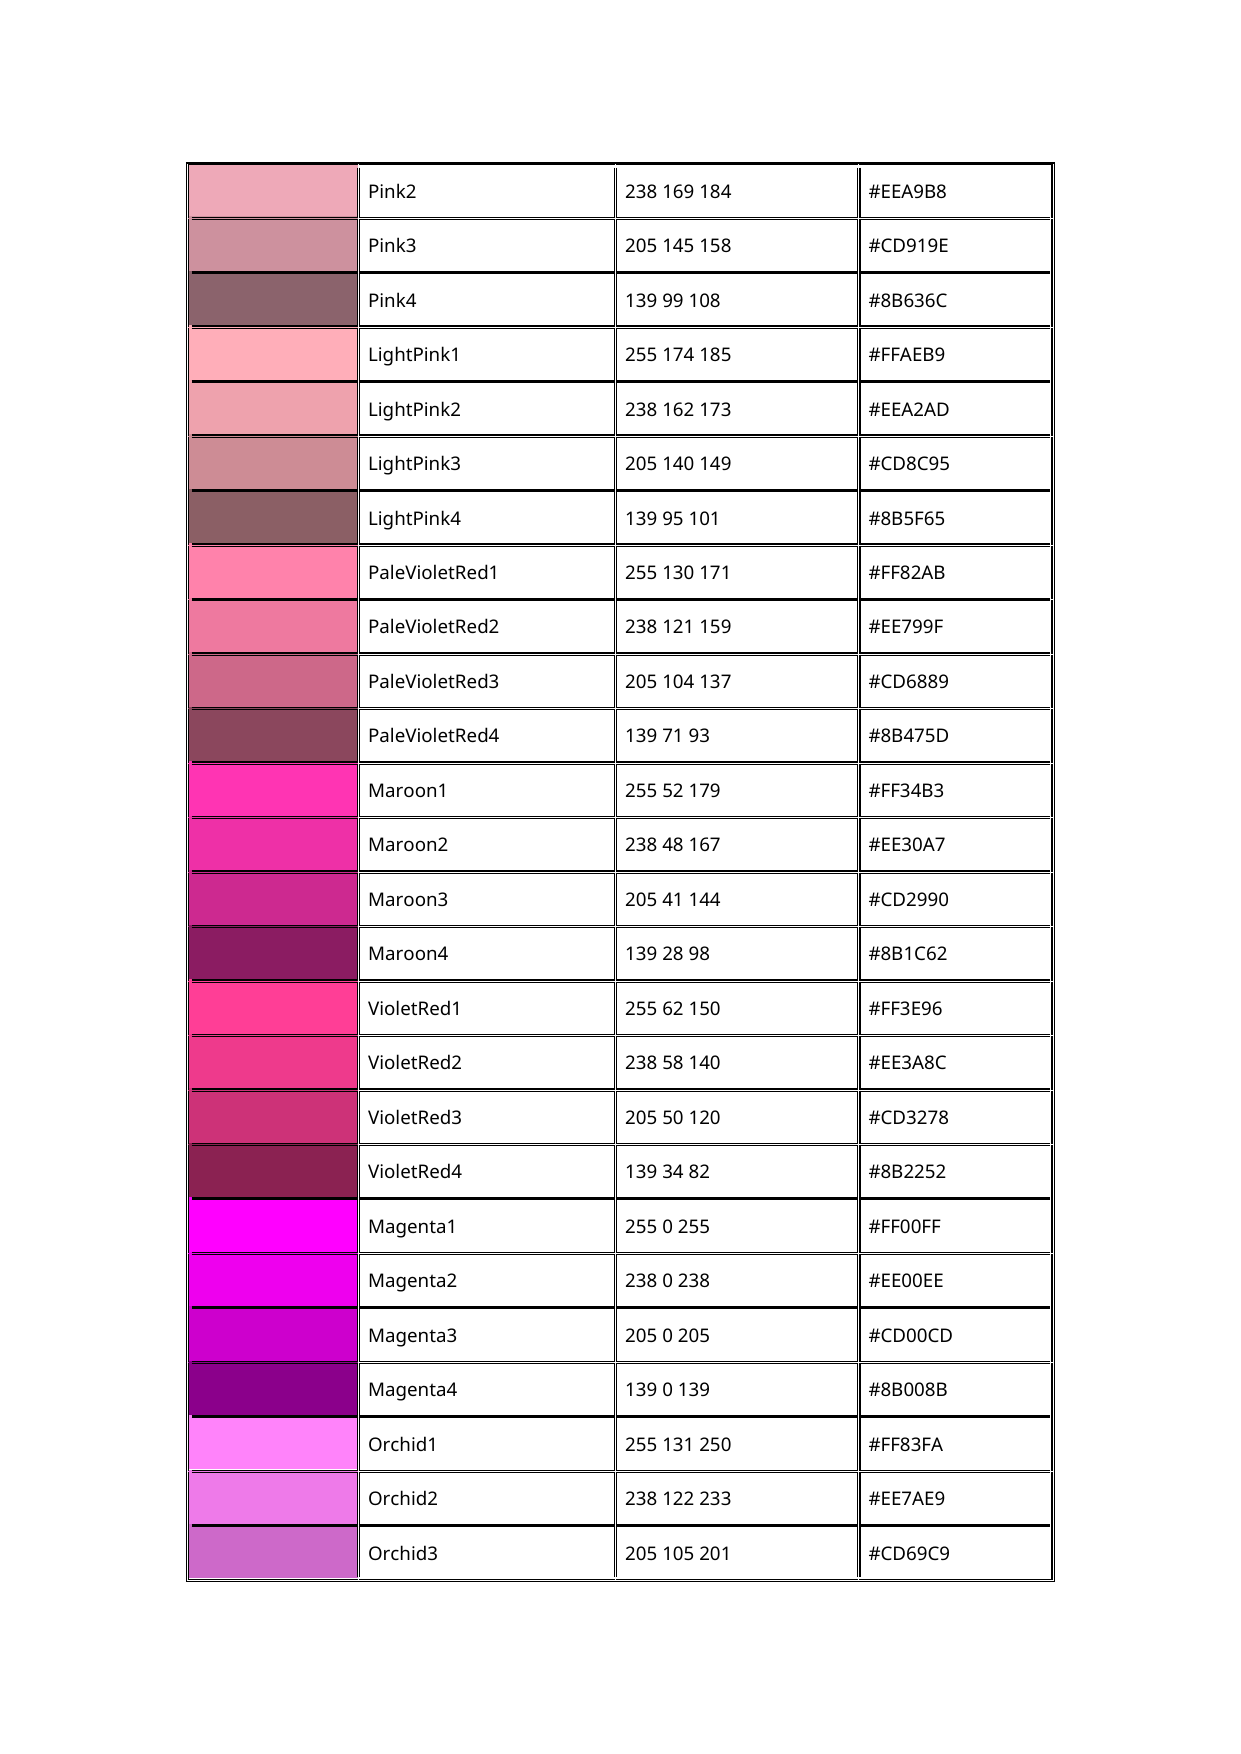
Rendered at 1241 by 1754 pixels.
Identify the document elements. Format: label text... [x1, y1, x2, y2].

table_cell Maroon4 [360, 928, 614, 979]
table_cell #CD6889 [861, 652, 1052, 707]
table_cell [189, 325, 357, 380]
table_cell #CD00CD [861, 1306, 1051, 1361]
table_cell 238 121 159 [617, 601, 857, 652]
table_cell Maroon2 [360, 819, 614, 870]
table_cell 205 0 205 [617, 1309, 857, 1361]
table_cell [189, 543, 357, 598]
table_cell #8B2252 [859, 1143, 1053, 1197]
table_cell #CD919E [861, 216, 1052, 271]
table_cell [189, 380, 357, 434]
table_cell 139 95 101 [617, 492, 857, 543]
table_cell 255 0 255 [617, 1200, 857, 1252]
table_cell PaleVioletRed2 [360, 601, 614, 652]
table_cell [189, 1470, 357, 1524]
table_cell #EE30A7 [859, 816, 1053, 870]
table_cell [188, 1143, 358, 1197]
table_cell 238 162 173 [617, 383, 857, 434]
table_cell #FFAEB9 [861, 325, 1052, 380]
table_cell 139 34 82 [617, 1146, 857, 1197]
table_cell PaleVioletRed3 [360, 656, 614, 707]
table_cell PaleVioletRed4 [360, 710, 614, 761]
table_cell 139 71 93 [617, 710, 857, 761]
table_cell [189, 652, 357, 707]
table_cell #EE00EE [859, 1252, 1053, 1306]
table_cell [189, 489, 357, 543]
table_cell [189, 165, 358, 216]
table_cell [189, 979, 357, 1034]
table_cell [189, 1415, 357, 1469]
table_cell VioletRed2 [360, 1037, 614, 1088]
table_cell #EE3A8C [859, 1034, 1053, 1088]
table_cell Magenta4 [360, 1364, 614, 1415]
table_cell [189, 1088, 357, 1143]
table_cell #8B1C62 [859, 925, 1053, 979]
table_cell [189, 1197, 357, 1252]
table_cell Orchid2 [360, 1473, 614, 1524]
table_cell #CD8C95 [861, 434, 1052, 489]
table_cell #8B008B [859, 1361, 1053, 1415]
table_cell 255 131 250 [617, 1418, 857, 1469]
table_cell [188, 1034, 358, 1088]
table_cell #FF83FA [861, 1415, 1051, 1469]
table_cell #8B5F65 [861, 489, 1051, 543]
table_cell 255 130 171 [617, 547, 857, 598]
table_cell 238 169 184 [616, 164, 859, 216]
table_cell 139 99 108 [617, 274, 857, 325]
table_cell 238 48 167 [617, 819, 857, 870]
table_cell LightPink1 [360, 329, 614, 380]
table_cell VioletRed4 [360, 1146, 614, 1197]
table_cell #EEA2AD [861, 380, 1051, 434]
table_cell 238 58 140 [617, 1037, 857, 1088]
table_cell #FF34B3 [861, 761, 1052, 816]
table_cell 205 50 120 [617, 1092, 857, 1143]
table_cell #CD2990 [861, 870, 1052, 925]
table_cell 139 28 98 [617, 928, 857, 979]
table_cell LightPink2 [360, 383, 614, 434]
table_cell [189, 216, 357, 271]
table_cell Magenta2 [360, 1255, 614, 1306]
table_cell [188, 925, 358, 979]
table_cell #FF82AB [861, 543, 1052, 598]
table_cell #8B636C [861, 271, 1051, 325]
table_cell [189, 870, 357, 925]
table_cell #EEA9B8 [859, 165, 1051, 216]
table_cell #EE7AE9 [861, 1470, 1052, 1524]
table_cell Pink2 [359, 165, 616, 216]
table_cell #FF3E96 [861, 979, 1052, 1034]
table_cell Orchid3 [359, 1527, 616, 1578]
table_cell Pink4 [360, 274, 614, 325]
table_cell Magenta1 [360, 1200, 614, 1252]
table_cell 255 62 150 [617, 983, 857, 1034]
table_cell 205 41 144 [617, 874, 857, 925]
table_cell 255 174 185 [617, 329, 857, 380]
table_cell [188, 1361, 358, 1415]
table_cell 205 145 158 [617, 220, 857, 271]
table_cell #CD3278 [861, 1088, 1052, 1143]
table_cell [189, 1306, 357, 1361]
table_cell LightPink3 [360, 438, 614, 489]
table_cell 205 105 201 [616, 1524, 859, 1578]
table_cell 238 122 233 [617, 1473, 857, 1524]
table_cell Maroon1 [360, 765, 614, 816]
table_cell #CD69C9 [859, 1524, 1051, 1578]
table_cell 255 52 179 [617, 765, 857, 816]
table_cell [189, 1524, 358, 1578]
table_cell 238 0 238 [617, 1255, 857, 1306]
table_cell 139 0 139 [617, 1364, 857, 1415]
table_cell [189, 271, 357, 325]
table_cell [189, 434, 357, 489]
table_cell [188, 1252, 358, 1306]
table_cell LightPink4 [360, 492, 614, 543]
table_cell #8B475D [859, 707, 1053, 761]
table_cell #EE799F [861, 598, 1053, 652]
table_cell 205 104 137 [617, 656, 857, 707]
table_cell VioletRed3 [360, 1092, 614, 1143]
table_cell VioletRed1 [360, 983, 614, 1034]
table_cell [188, 816, 358, 870]
table_cell [188, 707, 358, 761]
table_cell [188, 598, 357, 652]
table_cell #FF00FF [861, 1197, 1051, 1252]
table_cell Magenta3 [360, 1309, 614, 1361]
table_cell 205 140 149 [617, 438, 857, 489]
table_cell Pink3 [360, 220, 614, 271]
table_cell PaleVioletRed1 [360, 547, 614, 598]
table_cell Orchid1 [360, 1418, 614, 1469]
table_cell [189, 761, 357, 816]
table_cell Maroon3 [360, 874, 614, 925]
